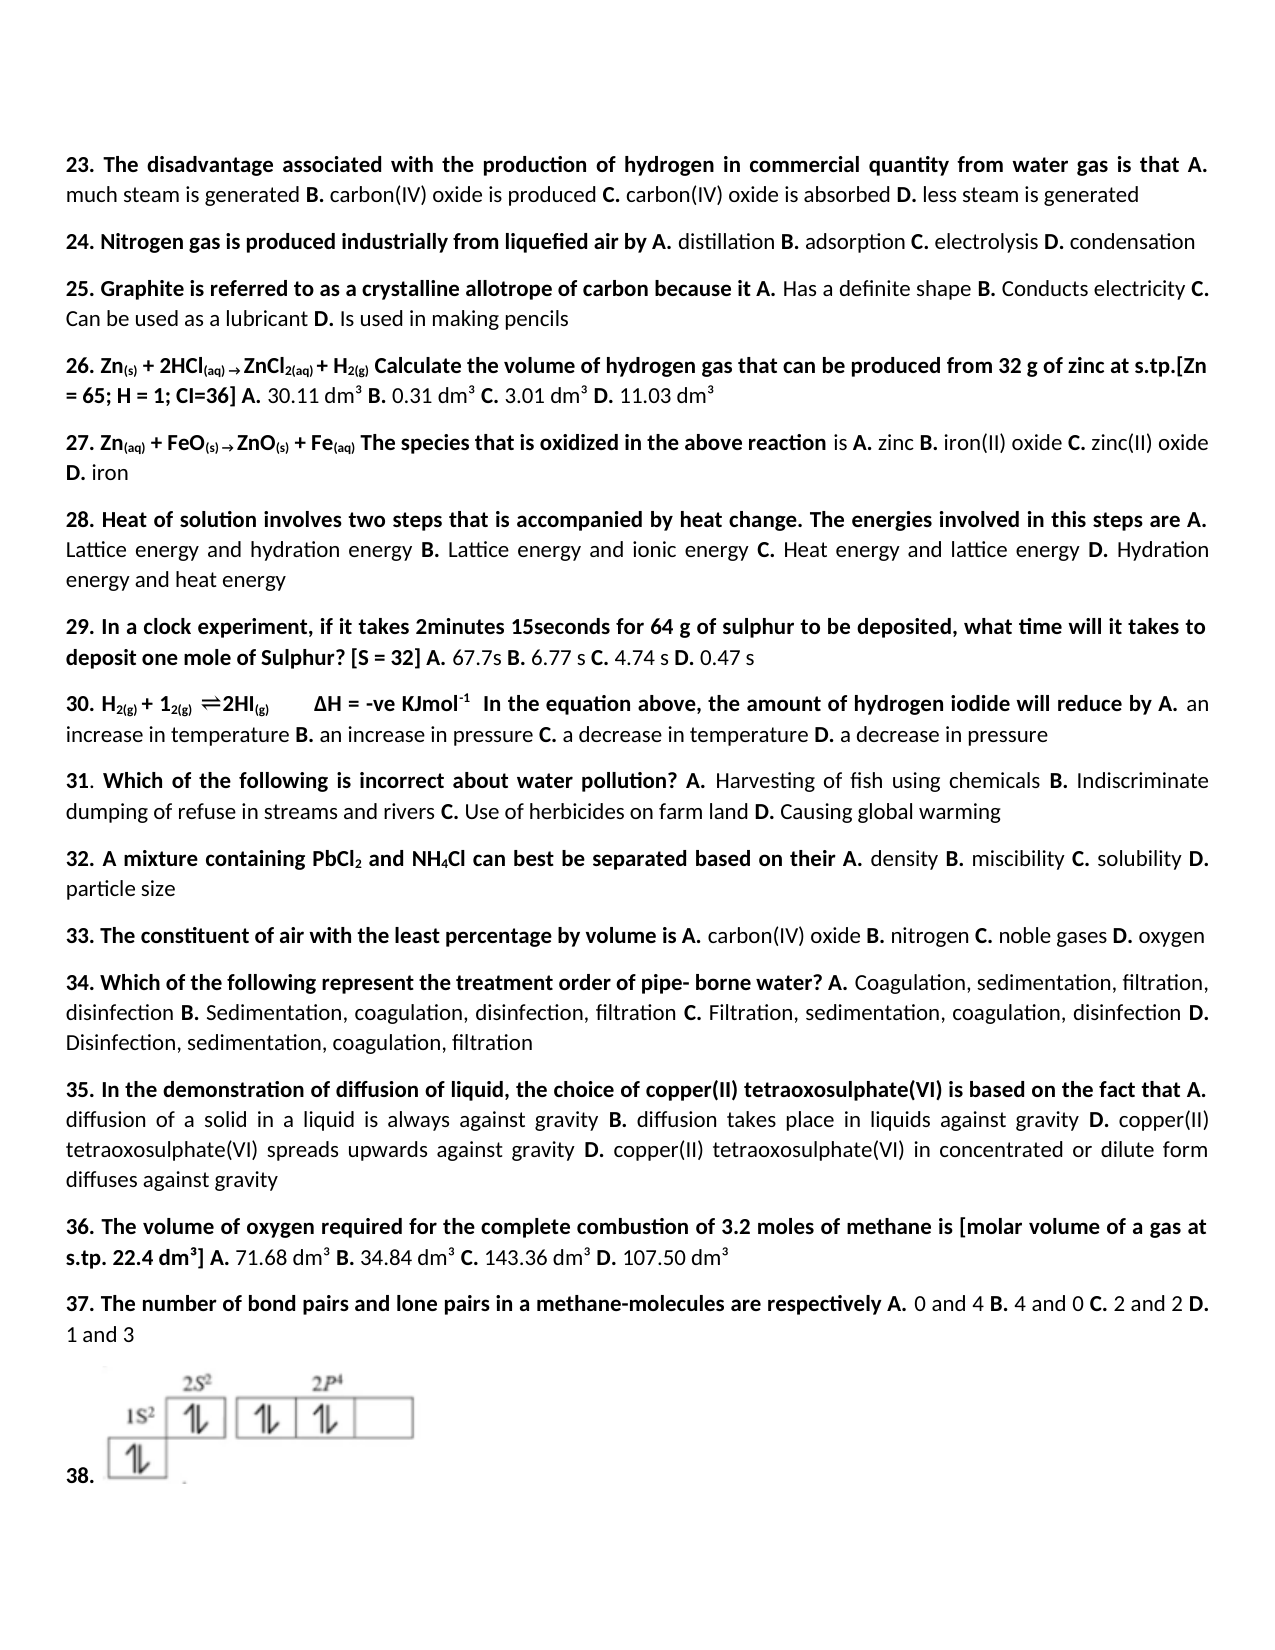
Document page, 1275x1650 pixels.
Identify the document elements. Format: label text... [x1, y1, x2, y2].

text 33. The constituent of air with the least percentage by volume is A. carbon(IV) oxide B. nitrogen C. noble gases D. oxygen [66, 921, 1209, 949]
text 28. Heat of solution involves two steps that is accompanied by heat change. The energies involved in this steps are A. Lattice energy and hydration energy B. Lattice energy and ionic energy C. Heat energy and lattice energy D. Hydration energy and heat energy [66, 505, 1209, 594]
text 37. The number of bond pairs and lone pairs in a methane-molecules are respectively A. 0 and 4 B. 4 and 0 C. 2 and 2 D. 1 and 3 [66, 1289, 1209, 1348]
text 26. Zn(s) + 2HCl(aq) → ZnCl2(aq) + H2(g) Calculate the volume of hydrogen gas that can be produced from 32 g of zinc at s.tp.[Zn = 65; H = 1; CI=36] A. 30.11 dm³ B. 0.31 dm³ C. 3.01 dm³ D. 11.03 dm³ [66, 351, 1209, 409]
text 25. Graphite is referred to as a crystalline allotrope of carbon because it A. Has a definite shape B. Conducts electricity C. Can be used as a lubricant D. Is used in making pencils [66, 274, 1209, 332]
text 23. The disadvantage associated with the production of hydrogen in commercial quantity from water gas is that A. much steam is generated B. carbon(IV) oxide is produced C. carbon(IV) oxide is absorbed D. less steam is generated [66, 150, 1209, 208]
text 35. In the demonstration of diffusion of liquid, the choice of copper(II) tetraoxosulphate(VI) is based on the fact that A. diffusion of a solid in a liquid is always against gravity B. diffusion takes place in liquids against gravity D. copper(II) tetraoxosulphate(VI) spreads upwards against gravity D. copper(II) tetraoxosulphate(VI) in concentrated or dilute form diffuses against gravity [66, 1075, 1209, 1194]
text 30. H2(g) + 12(g) 2HI(g) ∆H = -ve KJmol-1 In the equation above, the amount of hydrogen iodide will reduce by A. an increase in temperature B. an increase in pressure C. a decrease in temperature D. a decrease in pressure [66, 689, 1209, 748]
text 36. The volume of oxygen required for the complete combustion of 3.2 moles of methane is [molar volume of a gas at s.tp. 22.4 dm³] A. 71.68 dm³ B. 34.84 dm³ C. 143.36 dm³ D. 107.50 dm³ [66, 1212, 1209, 1271]
text 31. Which of the following is incorrect about water pollution? A. Harvesting of fish using chemicals B. Indiscriminate dumping of refuse in streams and rivers C. Use of herbicides on farm land D. Causing global warming [66, 767, 1209, 825]
picture [100, 1366, 444, 1484]
text 34. Which of the following represent the treatment order of pipe- borne water? A. Coagulation, sedimentation, filtration, disinfection B. Sedimentation, coagulation, disinfection, filtration C. Filtration, sedimentation, coagulation, disinfection D. Disinfection, sedimentation, coagulation, filtration [66, 968, 1209, 1056]
text 32. A mixture containing PbCl2 and NH4Cl can best be separated based on their A. density B. miscibility C. solubility D. particle size [66, 844, 1209, 902]
text 24. Nitrogen gas is produced industrially from liquefied air by A. distillation B. adsorption C. electrolysis D. condensation [66, 227, 1209, 255]
text 27. Zn(aq) + FeO(s) → ZnO(s) + Fe(aq) The species that is oxidized in the above reaction is A. zinc B. iron(II) oxide C. zinc(II) oxide D. iron [66, 428, 1209, 486]
text 29. In a clock experiment, if it takes 2minutes 15seconds for 64 g of sulphur to be deposited, what time will it takes to deposit one mole of Sulphur? [S = 32] A. 67.7s B. 6.77 s C. 4.74 s D. 0.47 s [66, 612, 1209, 671]
